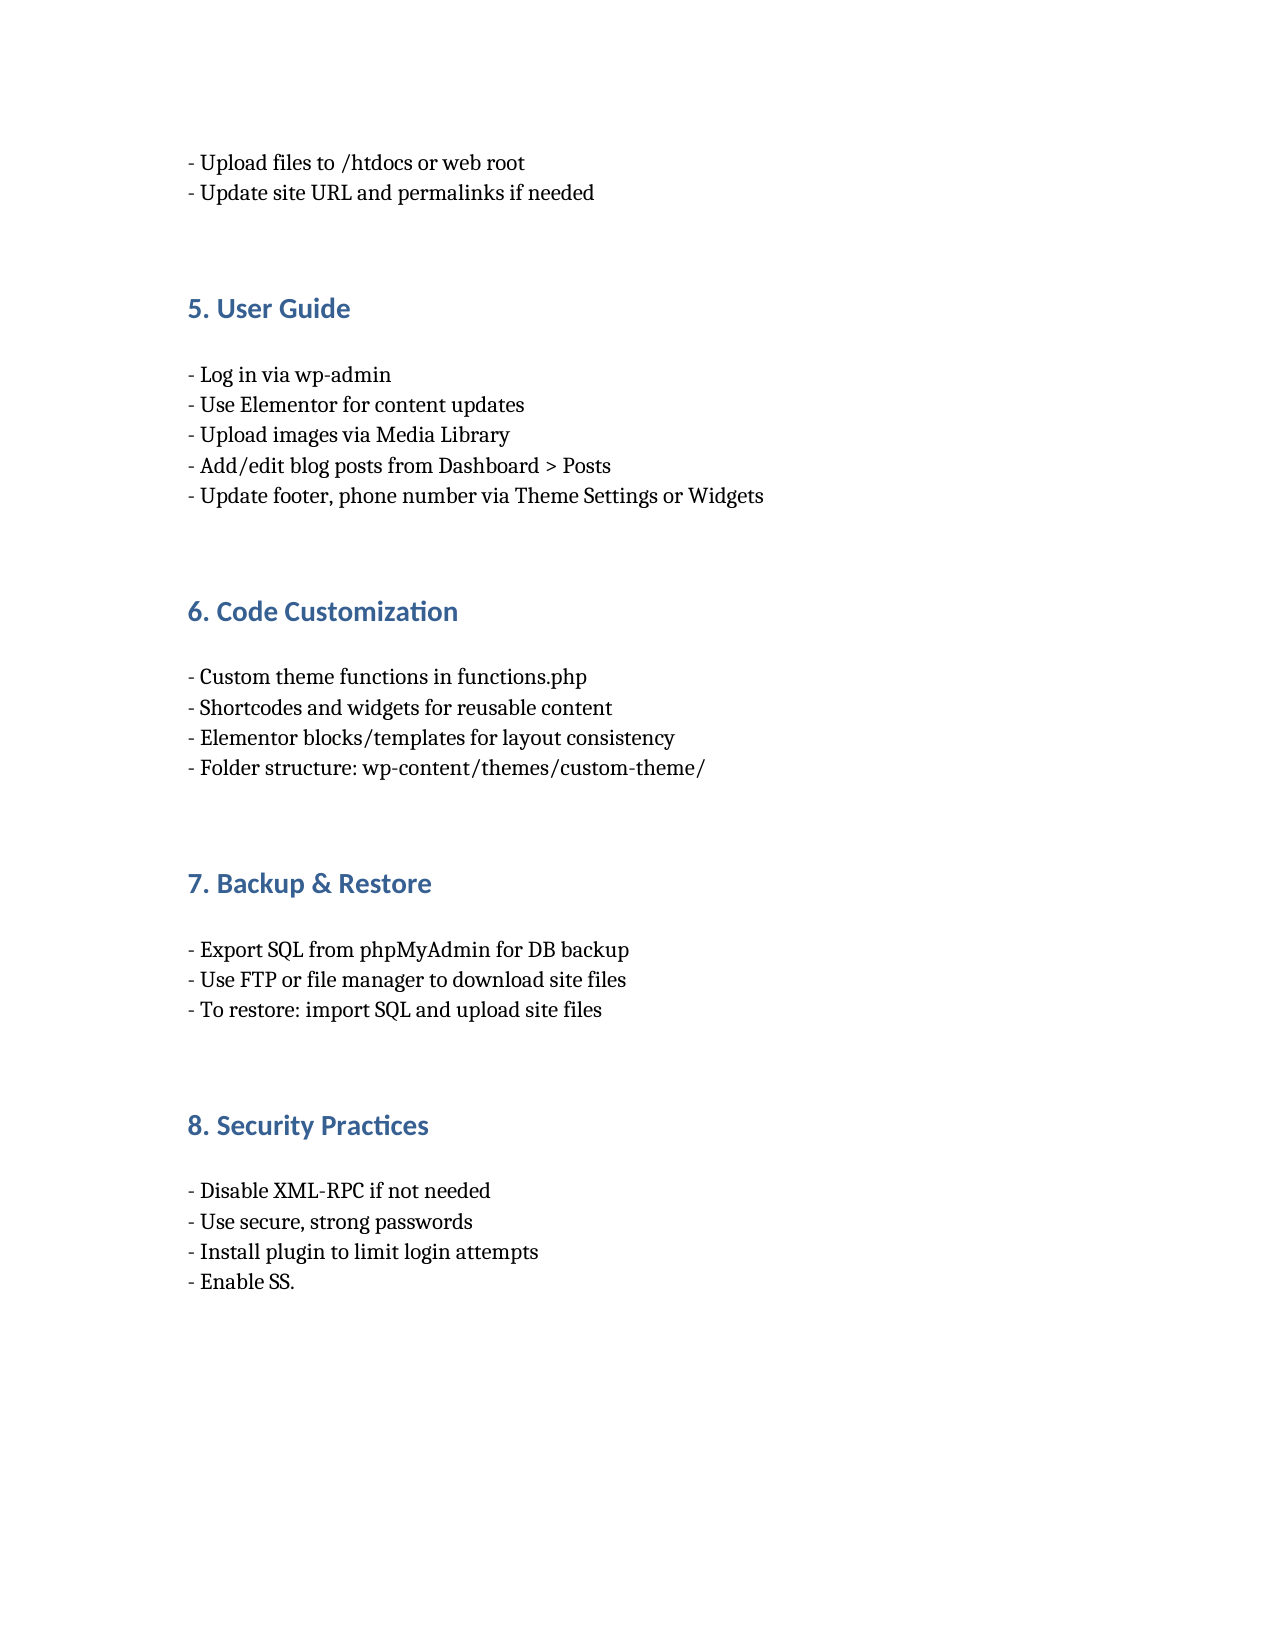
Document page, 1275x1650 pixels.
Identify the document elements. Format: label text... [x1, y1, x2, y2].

text - Custom theme functions in functions.php - Shortcodes and widgets for reusable content - Elementor blocks/templates for layout consistency - Folder structure: wp-content/themes/custom-theme/ [187, 634, 1087, 811]
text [187, 150, 1087, 237]
text - Log in via wp-admin - Use Elementor for content updates - Upload images via Media Library - Add/edit blog posts from Dashboard > Posts - Update footer, phone number via Theme Settings or Widgets [187, 332, 1087, 539]
text - Disable XML-RPC if not needed - Use secure, strong passwords - Install plugin to limit login attempts - Enable SS. [187, 1148, 1087, 1356]
subtitle 7. Backup & Restore [187, 865, 1087, 901]
subtitle 6. Code Customization [187, 593, 1087, 629]
subtitle 8. Security Practices [187, 1107, 1087, 1143]
subtitle 5. User Guide [187, 291, 1087, 326]
text - Export SQL from phpMyAdmin for DB backup - Use FTP or file manager to download site files - To restore: import SQL and upload site files [187, 906, 1087, 1053]
